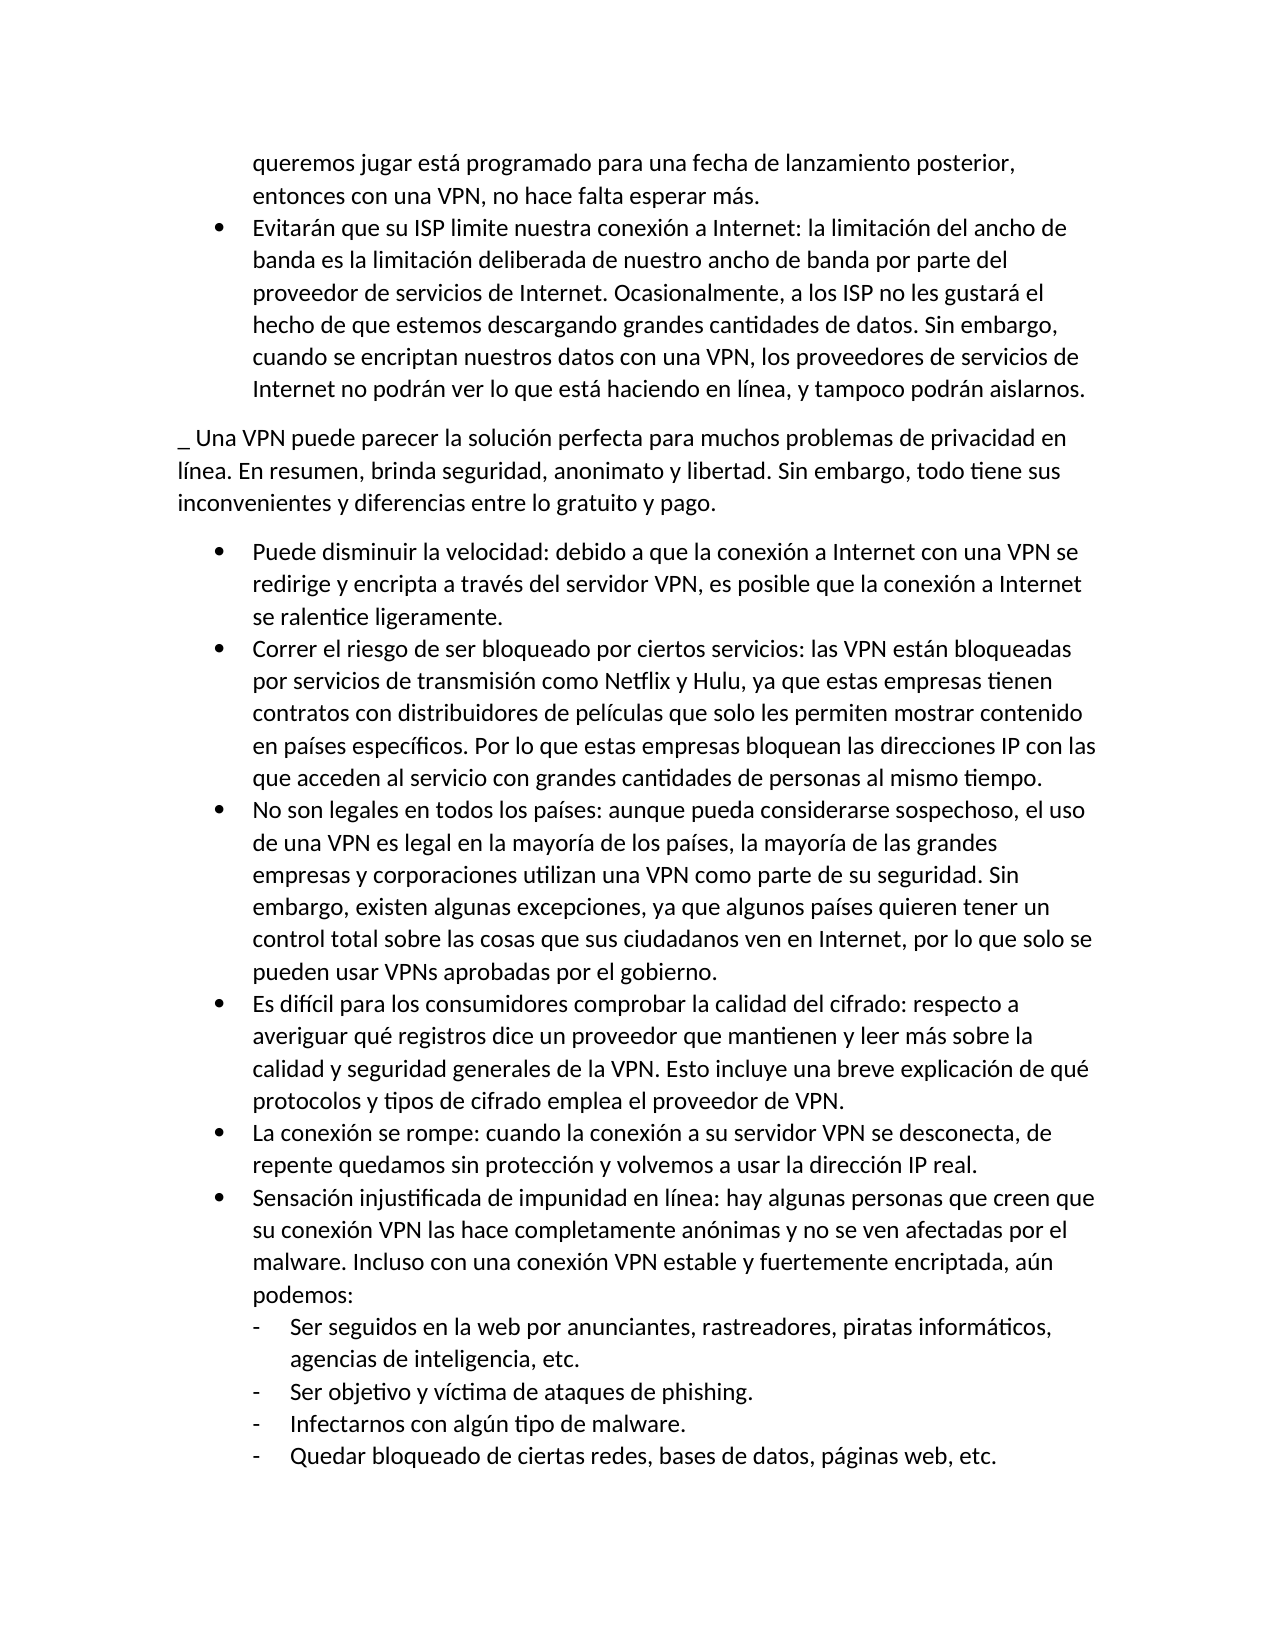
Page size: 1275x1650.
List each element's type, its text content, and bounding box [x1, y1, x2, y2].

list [215, 148, 1098, 210]
list Ser seguidos en la web por anunciantes, rastreadores, piratas informáticos, agencias de inteligencia, etc. [252, 1311, 1098, 1374]
text _ Una VPN puede parecer la solución perfecta para muchos problemas de privacidad en línea. En resumen, brinda seguridad, anonimato y libertad. Sin embargo, todo tiene sus inconvenientes y diferencias entre lo gratuito y pago. [177, 423, 1098, 518]
list Es difícil para los consumidores comprobar la calidad del cifrado: respecto a averiguar qué registros dice un proveedor que mantienen y leer más sobre la calidad y seguridad generales de la VPN. Esto incluye una breve explicación de qué protocolos y tipos de cifrado emplea el proveedor de VPN. [215, 988, 1098, 1116]
list Correr el riesgo de ser bloqueado por ciertos servicios: las VPN están bloqueadas por servicios de transmisión como Netflix y Hulu, ya que estas empresas tienen contratos con distribuidores de películas que solo les permiten mostrar contenido en países específicos. Por lo que estas empresas bloquean las direcciones IP con las que acceden al servicio con grandes cantidades de personas al mismo tiempo. [215, 633, 1098, 793]
list Quedar bloqueado de ciertas redes, bases de datos, páginas web, etc. [252, 1440, 1098, 1471]
list Ser objetivo y víctima de ataques de phishing. [252, 1376, 1098, 1406]
list Puede disminuir la velocidad: debido a que la conexión a Internet con una VPN se redirige y encripta a través del servidor VPN, es posible que la conexión a Internet se ralentice ligeramente. [215, 536, 1098, 631]
list Sensación injustificada de impunidad en línea: hay algunas personas que creen que su conexión VPN las hace completamente anónimas y no se ven afectadas por el malware. Incluso con una conexión VPN estable y fuertemente encriptada, aún podemos: [215, 1182, 1098, 1309]
list No son legales en todos los países: aunque pueda considerarse sospechoso, el uso de una VPN es legal en la mayoría de los países, la mayoría de las grandes empresas y corporaciones utilizan una VPN como parte de su seguridad. Sin embargo, existen algunas excepciones, ya que algunos países quieren tener un control total sobre las cosas que sus ciudadanos ven en Internet, por lo que solo se pueden usar VPNs aprobadas por el gobierno. [215, 794, 1098, 986]
list Evitarán que su ISP limite nuestra conexión a Internet: la limitación del ancho de banda es la limitación deliberada de nuestro ancho de banda por parte del proveedor de servicios de Internet. Ocasionalmente, a los ISP no les gustará el hecho de que estemos descargando grandes cantidades de datos. Sin embargo, cuando se encriptan nuestros datos con una VPN, los proveedores de servicios de Internet no podrán ver lo que está haciendo en línea, y tampoco podrán aislarnos. [215, 212, 1098, 404]
list La conexión se rompe: cuando la conexión a su servidor VPN se desconecta, de repente quedamos sin protección y volvemos a usar la dirección IP real. [215, 1117, 1098, 1180]
list Infectarnos con algún tipo de malware. [252, 1408, 1098, 1438]
